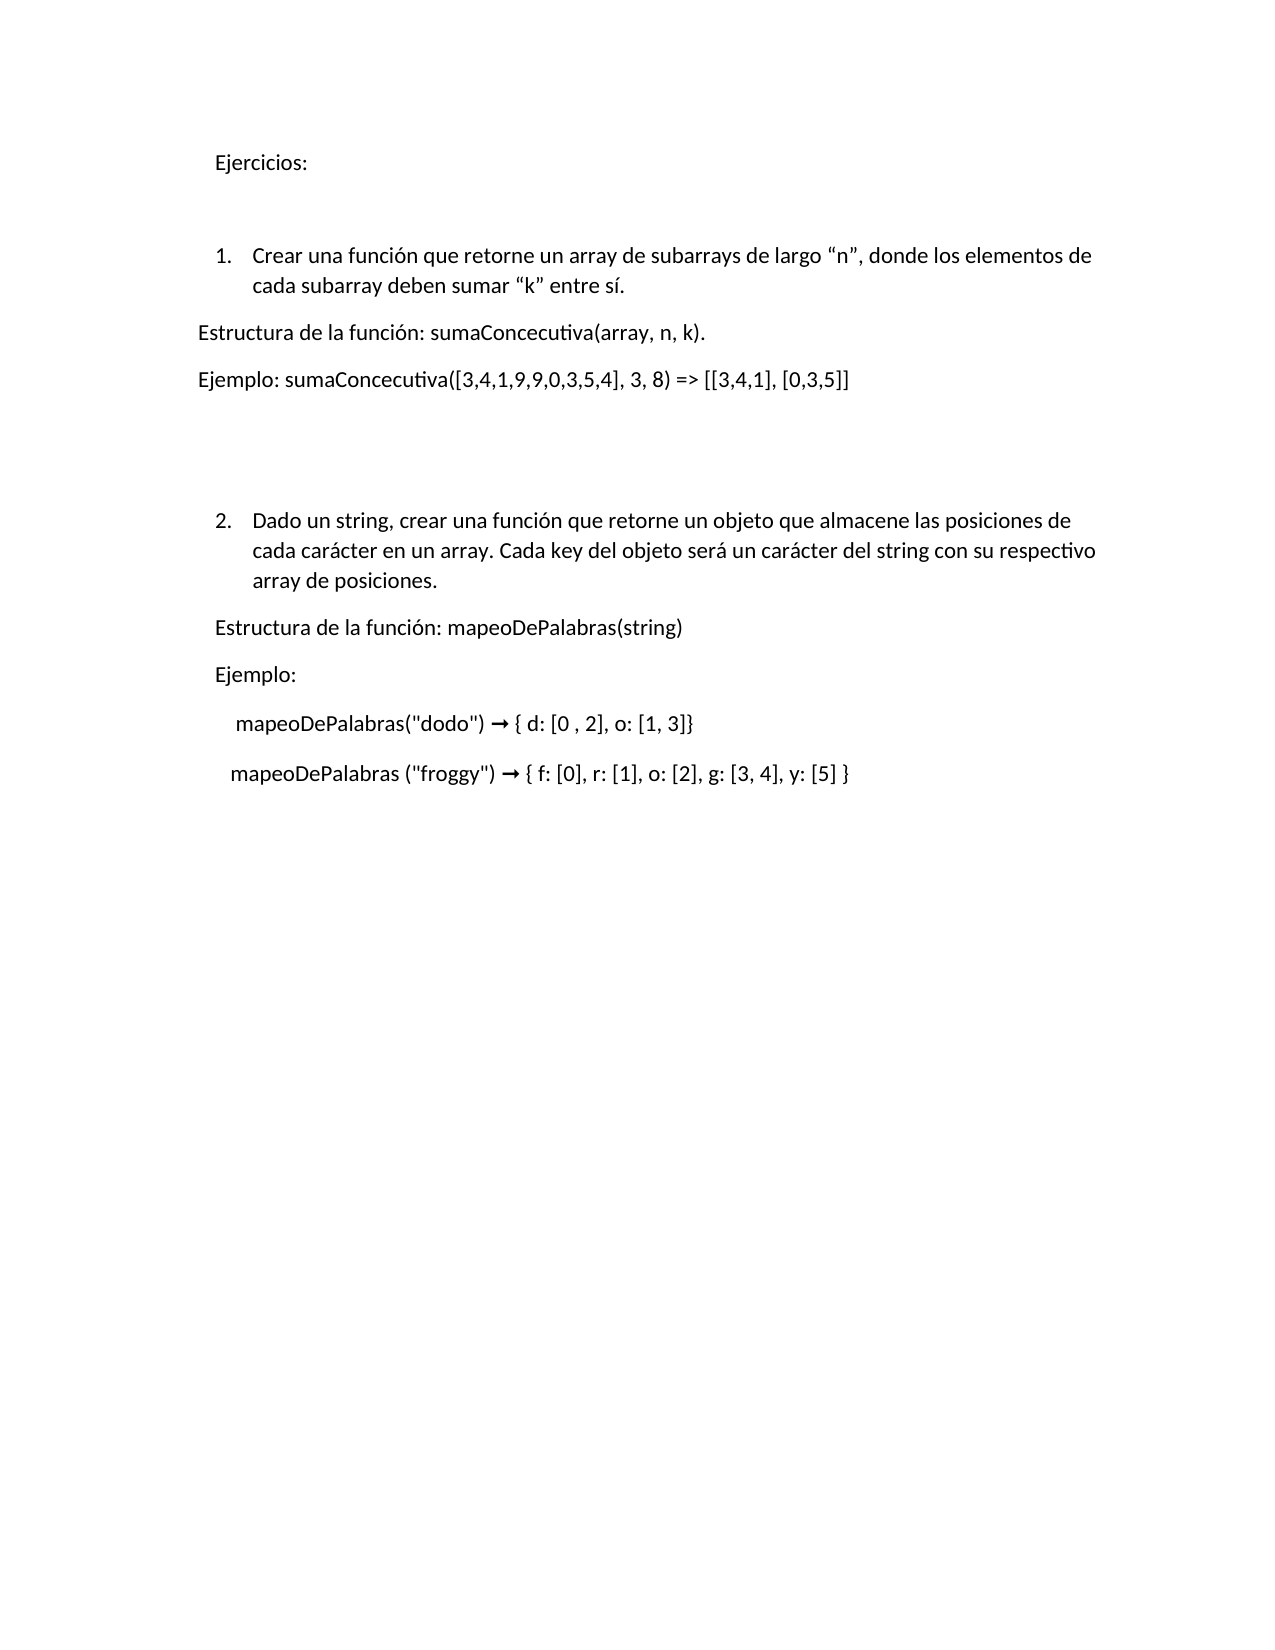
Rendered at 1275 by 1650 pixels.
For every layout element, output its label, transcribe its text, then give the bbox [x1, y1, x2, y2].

list Crear una función que retorne un array de subarrays de largo “n”, donde los elementos de cada subarray deben sumar “k” entre sí. [215, 241, 1098, 299]
text Ejercicios: [215, 148, 1098, 176]
text mapeoDePalabras("dodo") ➞ { d: [0 , 2], o: [1, 3]} [177, 707, 1098, 738]
text mapeoDePalabras ("froggy") ➞ { f: [0], r: [1], o: [2], g: [3, 4], y: [5] } [177, 757, 1098, 789]
text Estructura de la función: mapeoDePalabras(string) [215, 613, 1098, 641]
text Estructura de la función: sumaConcecutiva(array, n, k). [177, 318, 1098, 346]
list Dado un string, crear una función que retorne un objeto que almacene las posiciones de cada carácter en un array. Cada key del objeto será un carácter del string con su respectivo array de posiciones. [215, 506, 1098, 594]
text Ejemplo: [215, 660, 1098, 688]
text Ejemplo: sumaConcecutiva([3,4,1,9,9,0,3,5,4], 3, 8) => [[3,4,1], [0,3,5]] [177, 365, 1098, 393]
